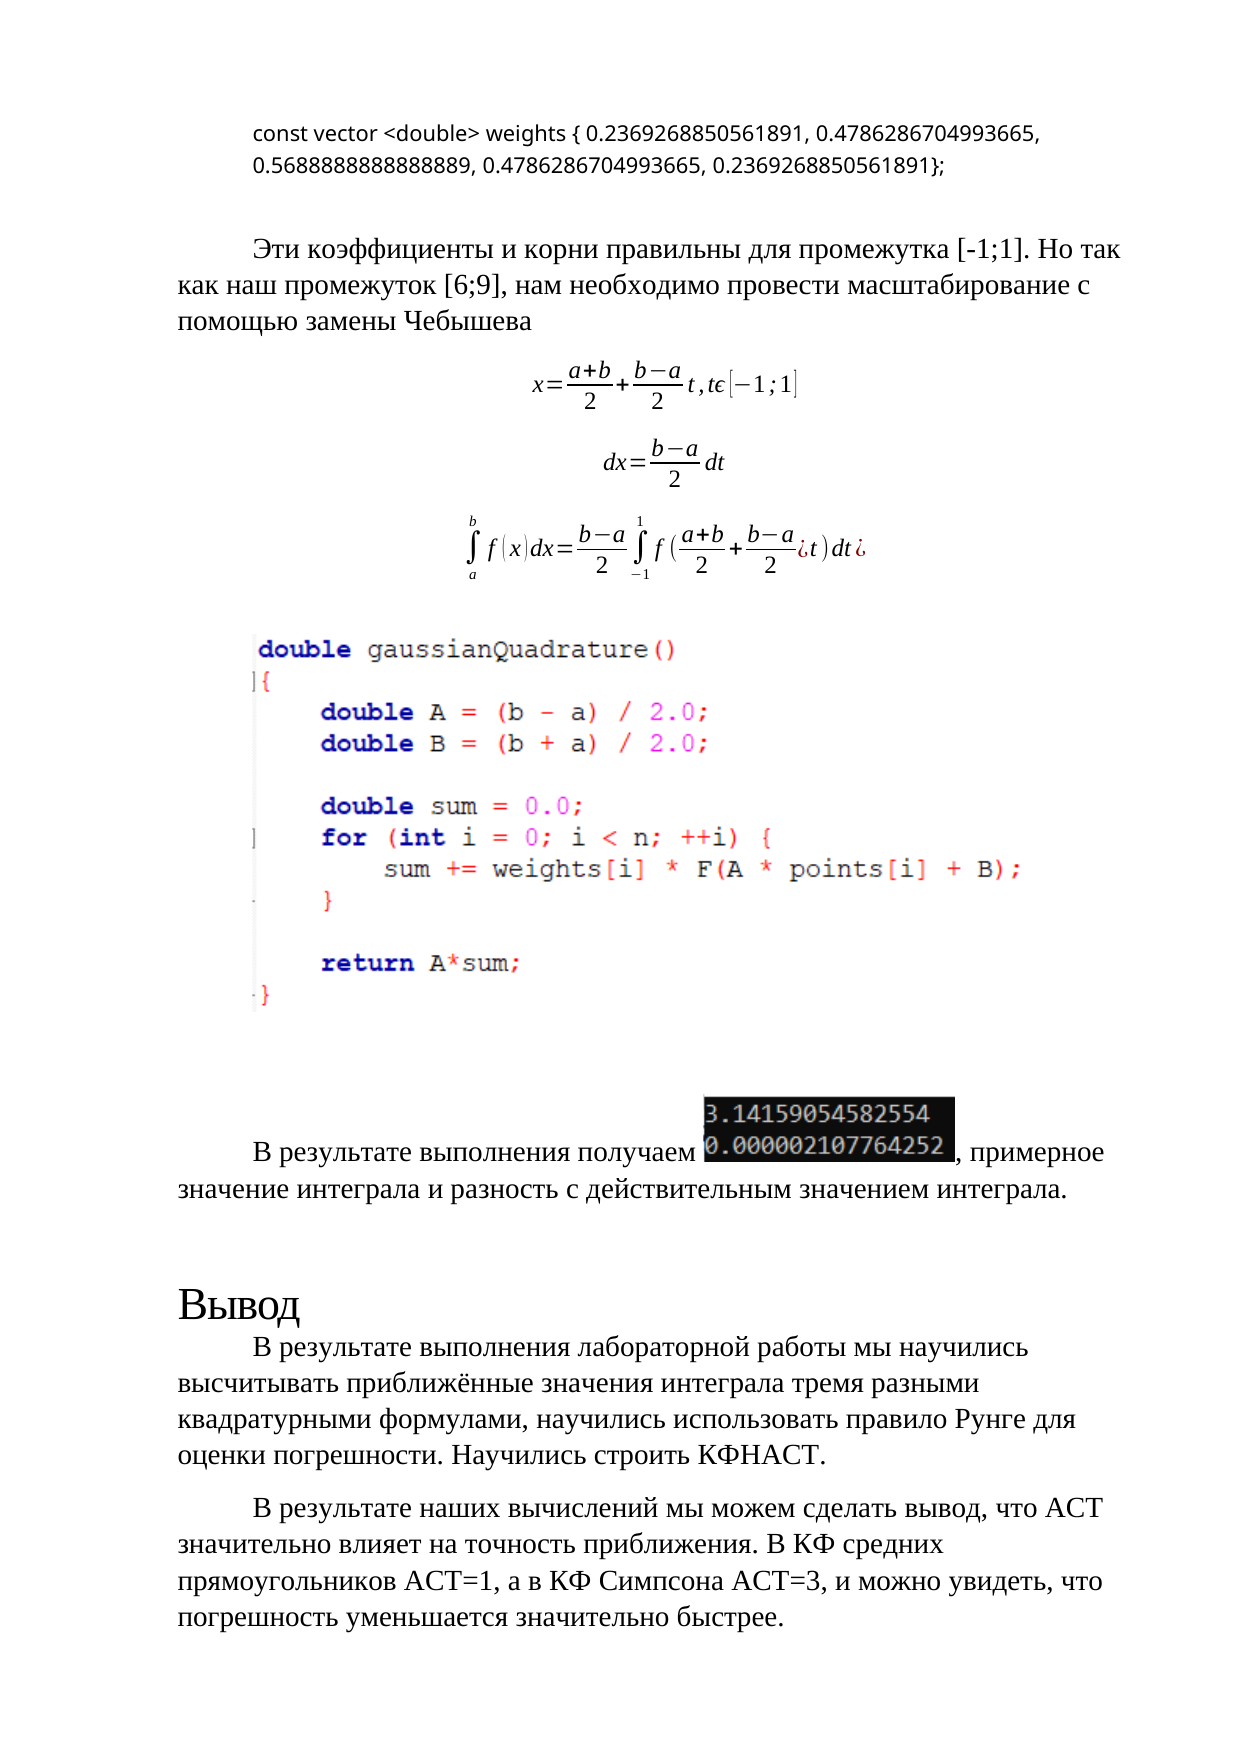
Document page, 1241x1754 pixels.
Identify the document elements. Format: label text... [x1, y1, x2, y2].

text В результате выполнения получаем , примерное значение интеграла и разность с действительным значением интеграла. [177, 1095, 1152, 1204]
text Эти коэффициенты и корни правильны для промежутка [-1;1]. Но так как наш промежуток [6;9], нам необходимо провести масштабирование с помощью замены Чебышева [177, 231, 1152, 337]
list const vector <double> weights { 0.2369268850561891, 0.4786286704993665, 0.5688888888888889, 0.4786286704993665, 0.2369268850561891}; [252, 118, 1152, 180]
title Вывод [177, 1276, 1152, 1329]
text В результате наших вычислений мы можем сделать вывод, что АСТ значительно влияет на точность приближения. В КФ средних прямоугольников АСТ=1, а в КФ Симпсона АСТ=3, и можно увидеть, что погрешность уменьшается значительно быстрее. [177, 1490, 1152, 1632]
picture [703, 1094, 955, 1162]
picture [252, 634, 1031, 1012]
text В результате выполнения лабораторной работы мы научились высчитывать приближённые значения интеграла тремя разными квадратурными формулами, научились использовать правило Рунге для оценки погрешности. Научились строить КФНАСТ. [177, 1329, 1152, 1471]
